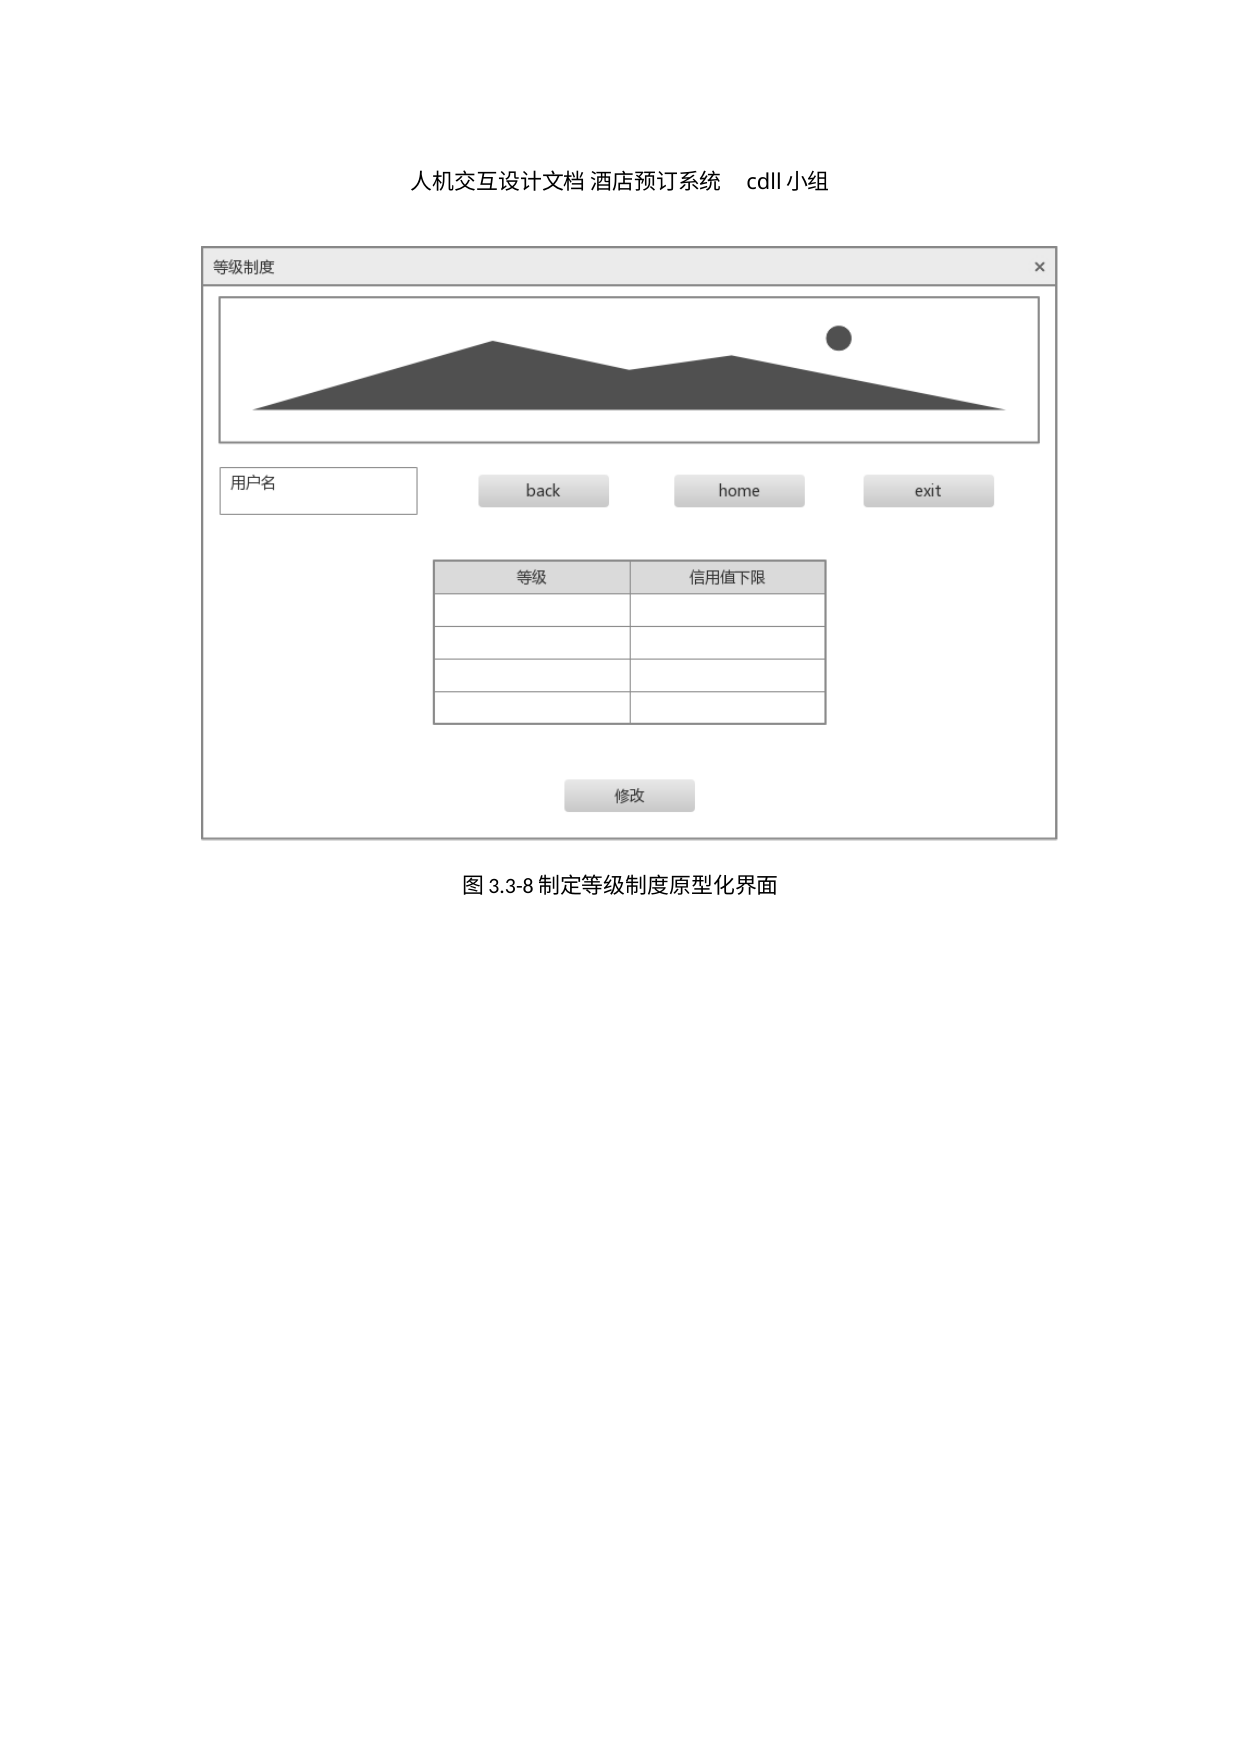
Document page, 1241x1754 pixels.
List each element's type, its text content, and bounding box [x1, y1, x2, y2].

text 图3.3-8制定等级制度原型化界面 [150, 873, 1090, 899]
picture [150, 195, 1091, 873]
